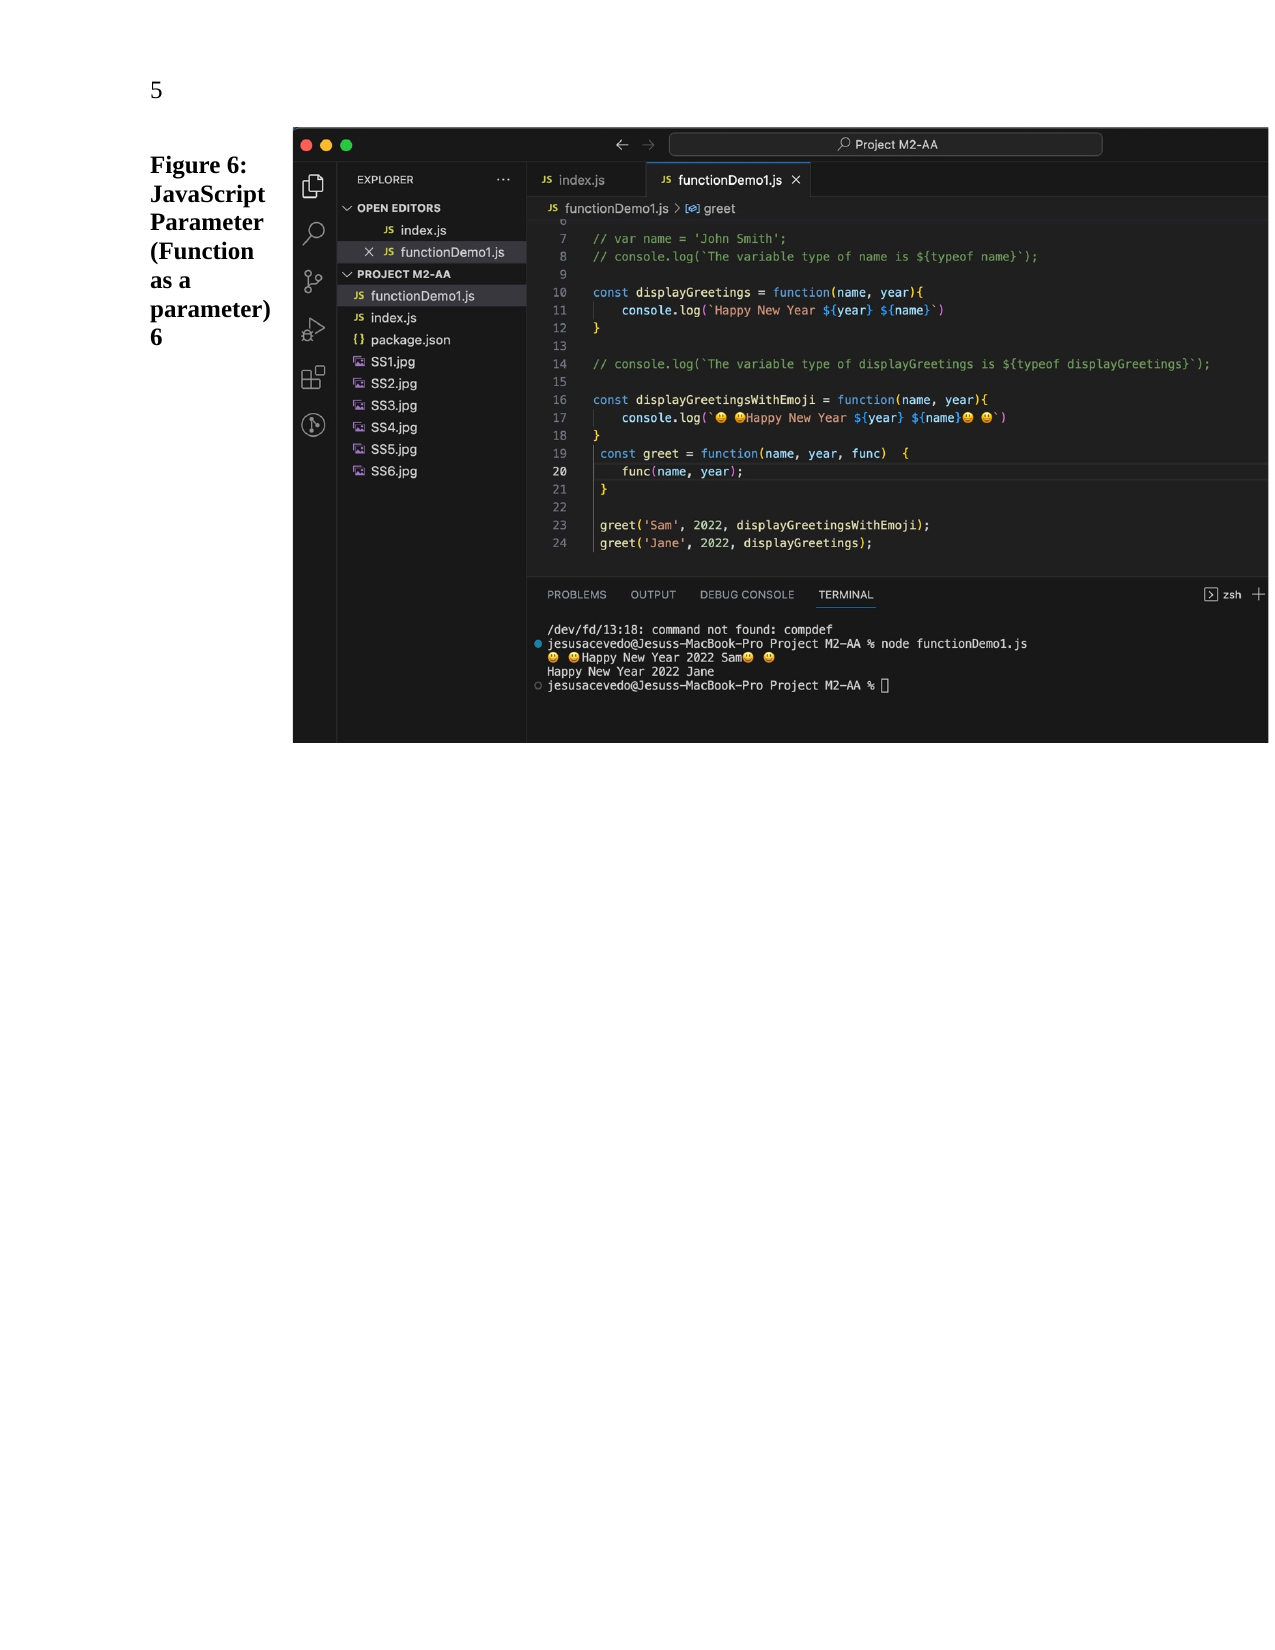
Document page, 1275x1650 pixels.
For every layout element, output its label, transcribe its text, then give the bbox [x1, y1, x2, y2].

text Figure 6: JavaScript Parameter (Function as a parameter) 6 [150, 150, 292, 351]
picture [292, 127, 1269, 743]
